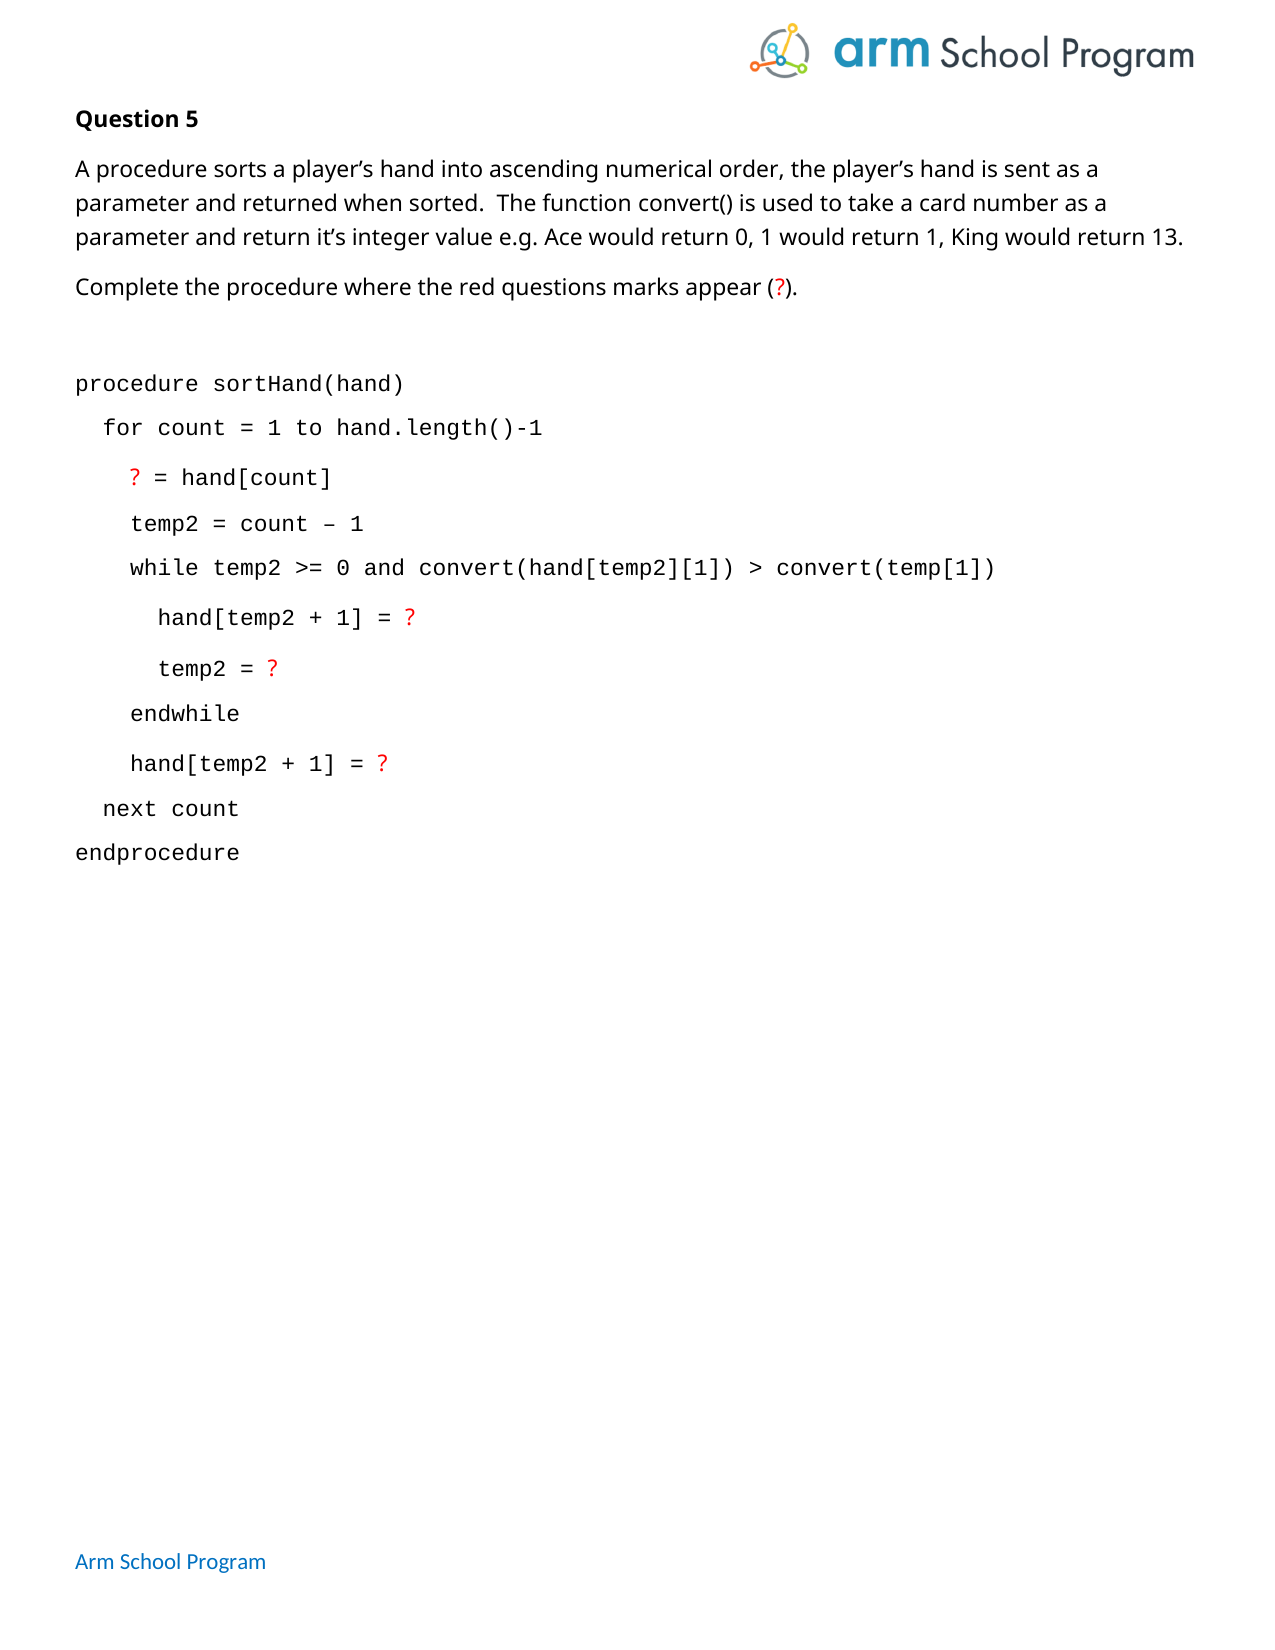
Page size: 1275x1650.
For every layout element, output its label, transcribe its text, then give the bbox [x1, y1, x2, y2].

text endprocedure [75, 842, 1200, 868]
text temp2 = ? [75, 652, 1200, 683]
text while temp2 >= 0 and convert(hand[temp2][1]) > convert(temp[1]) [75, 556, 1200, 582]
picture [743, 18, 1197, 82]
text endwhile [75, 702, 1200, 728]
text ? = hand[count] [75, 461, 1200, 493]
text procedure sortHand(hand) [75, 372, 1200, 398]
text hand[temp2 + 1] = ? [75, 601, 1200, 632]
text Question 5 [75, 103, 1200, 134]
text next count [75, 797, 1200, 823]
text temp2 = count – 1 [75, 512, 1200, 538]
text for count = 1 to hand.length()-1 [75, 417, 1200, 443]
text hand[temp2 + 1] = ? [75, 747, 1200, 778]
text A procedure sorts a player’s hand into ascending numerical order, the player’s hand is sent as a parameter and returned when sorted. The function convert() is used to take a card number as a parameter and return it’s integer value e.g. Ace would return 0, 1 would return 1, King would return 13. [75, 153, 1200, 252]
text Complete the procedure where the red questions marks appear (?). [75, 271, 1200, 303]
